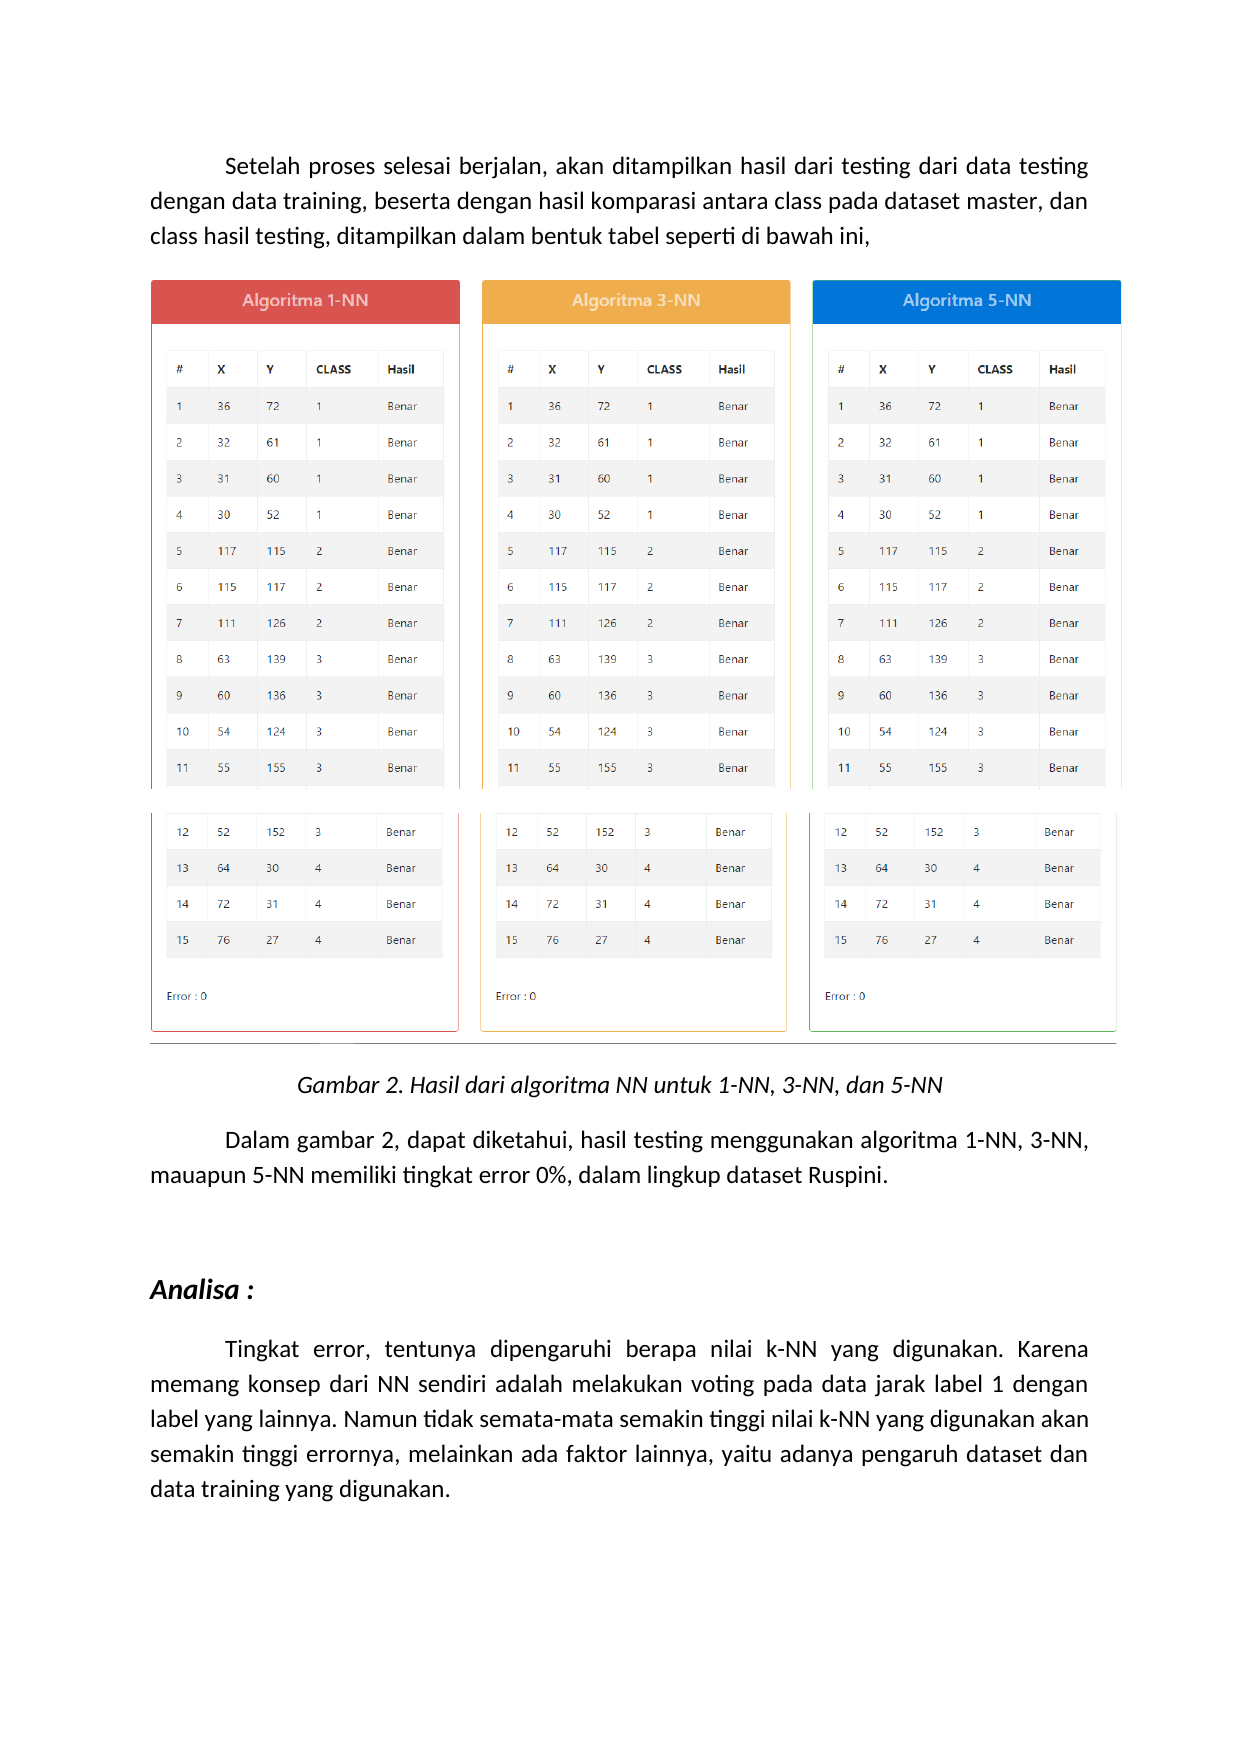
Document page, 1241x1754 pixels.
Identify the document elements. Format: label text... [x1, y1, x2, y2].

text Gambar 2. Hasil dari algoritma NN untuk 1-NN, 3-NN, dan 5-NN [150, 1069, 1090, 1099]
text Dalam gambar 2, dapat diketahui, hasil testing menggunakan algoritma 1-NN, 3-NN, mauapun 5-NN memiliki tingkat error 0%, dalam lingkup dataset Ruspini. [150, 1124, 1090, 1190]
text Analisa : [150, 1271, 1090, 1307]
text Tingkat error, tentunya dipengaruhi berapa nilai k-NN yang digunakan. Karena memang konsep dari NN sendiri adalah melakukan voting pada data jarak label 1 dengan label yang lainnya. Namun tidak semata-mata semakin tinggi nilai k-NN yang digunakan akan semakin tinggi errornya, melainkan ada faktor lainnya, yaitu adanya pengaruh dataset dan data training yang digunakan. [150, 1333, 1090, 1503]
text Setelah proses selesai berjalan, akan ditampilkan hasil dari testing dari data testing dengan data training, beserta dengan hasil komparasi antara class pada dataset master, dan class hasil testing, ditampilkan dalam bentuk tabel seperti di bawah ini, [150, 150, 1090, 251]
